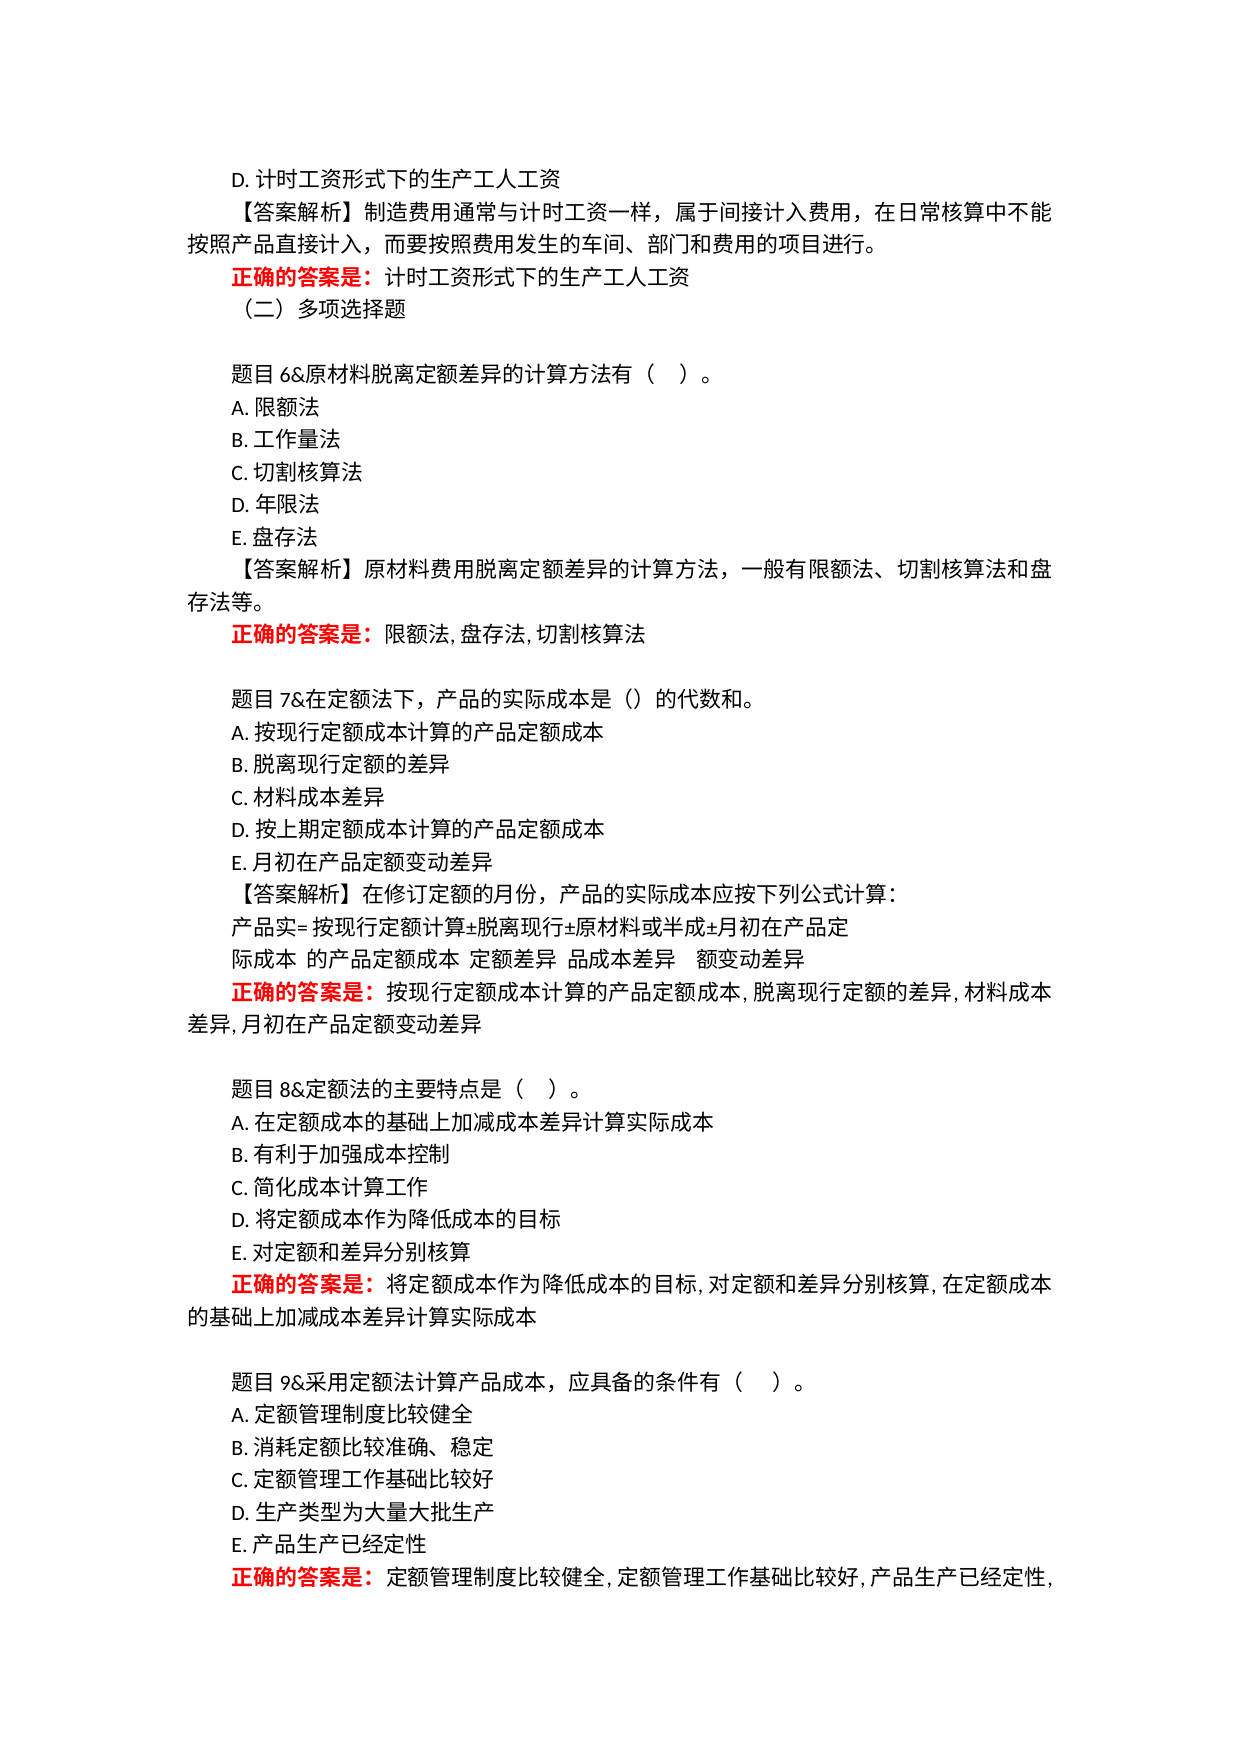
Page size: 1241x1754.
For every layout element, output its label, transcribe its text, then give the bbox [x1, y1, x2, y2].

text E. 产品生产已经定性 [187, 1527, 1053, 1559]
text A. 按现行定额成本计算的产品定额成本 [187, 714, 1053, 747]
text 题目6&原材料脱离定额差异的计算方法有（ ）。 [187, 357, 1053, 389]
text B. 脱离现行定额的差异 [187, 747, 1053, 779]
text 际成本 的产品定额成本 定额差异 品成本差异 额变动差异 [187, 942, 1053, 974]
text C. 材料成本差异 [187, 779, 1053, 812]
text A. 定额管理制度比较健全 [187, 1397, 1053, 1429]
text 题目9&采用定额法计算产品成本，应具备的条件有（ ）。 [187, 1364, 1053, 1397]
text 正确的答案是：将定额成本作为降低成本的目标, 对定额和差异分别核算, 在定额成本的基础上加减成本差异计算实际成本 [187, 1267, 1053, 1332]
text E. 对定额和差异分别核算 [187, 1234, 1053, 1267]
text 正确的答案是：限额法, 盘存法, 切割核算法 [187, 617, 1053, 649]
text 正确的答案是：按现行定额成本计算的产品定额成本, 脱离现行定额的差异, 材料成本差异, 月初在产品定额变动差异 [187, 974, 1053, 1039]
text 产品实= 按现行定额计算±脱离现行±原材料或半成±月初在产品定 [187, 909, 1053, 942]
text D. 将定额成本作为降低成本的目标 [187, 1202, 1053, 1234]
text 题目8&定额法的主要特点是（ ）。 [187, 1072, 1053, 1104]
text 正确的答案是：计时工资形式下的生产工人工资 [187, 259, 1053, 292]
text C. 简化成本计算工作 [187, 1169, 1053, 1202]
text E. 月初在产品定额变动差异 [187, 844, 1053, 877]
text 题目7&在定额法下，产品的实际成本是（）的代数和。 [187, 682, 1053, 714]
text D. 按上期定额成本计算的产品定额成本 [187, 812, 1053, 844]
text D. 计时工资形式下的生产工人工资 [187, 162, 1053, 194]
text D. 生产类型为大量大批生产 [187, 1494, 1053, 1527]
text B. 工作量法 [187, 422, 1053, 454]
text 【答案解析】制造费用通常与计时工资一样，属于间接计入费用，在日常核算中不能按照产品直接计入，而要按照费用发生的车间、部门和费用的项目进行。 [187, 194, 1053, 259]
text A. 在定额成本的基础上加减成本差异计算实际成本 [187, 1104, 1053, 1137]
text C. 切割核算法 [187, 454, 1053, 487]
text 【答案解析】在修订定额的月份，产品的实际成本应按下列公式计算： [187, 877, 1053, 909]
text B. 消耗定额比较准确、稳定 [187, 1429, 1053, 1462]
text B. 有利于加强成本控制 [187, 1137, 1053, 1169]
text 【答案解析】原材料费用脱离定额差异的计算方法，一般有限额法、切割核算法和盘存法等。 [187, 552, 1053, 617]
text E. 盘存法 [187, 519, 1053, 552]
text A. 限额法 [187, 389, 1053, 422]
text C. 定额管理工作基础比较好 [187, 1462, 1053, 1494]
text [187, 1559, 1053, 1592]
text D. 年限法 [187, 487, 1053, 519]
text （二）多项选择题 [187, 292, 1053, 324]
